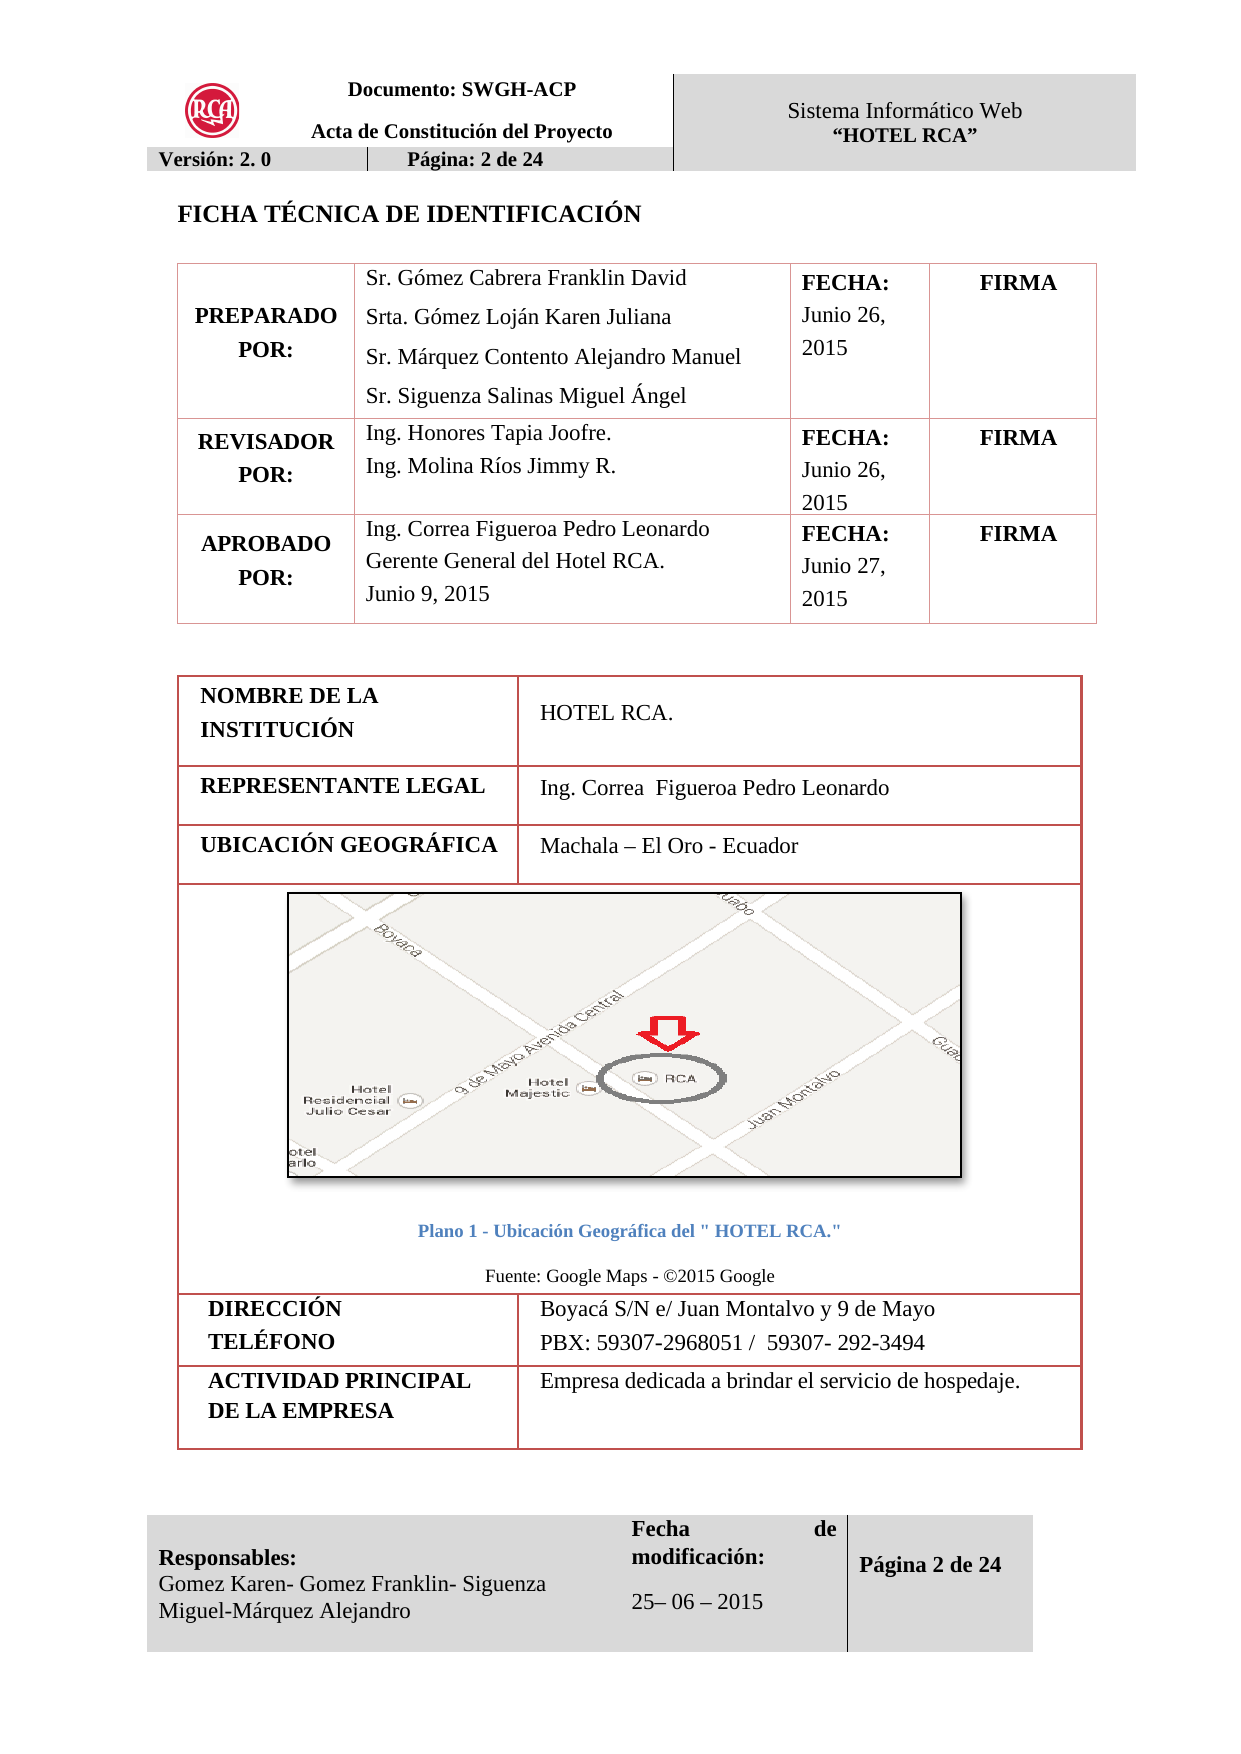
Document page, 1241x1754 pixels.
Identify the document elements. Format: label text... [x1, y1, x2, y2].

text FICHA TÉCNICA DE IDENTIFICACIÓN [177, 199, 1063, 228]
table_cell ACTIVIDAD PRINCIPAL DE LA EMPRESA [179, 1367, 517, 1448]
table_cell APROBADO POR: [178, 515, 354, 623]
table_cell FIRMA [930, 419, 1096, 514]
table_header PREPARADO POR: [178, 264, 354, 418]
table_cell Ing. Honores Tapia Joofre. Ing. Molina Ríos Jimmy R. [355, 419, 790, 514]
table_cell Ing. Correa Figueroa Pedro Leonardo Gerente General del Hotel RCA. Junio 9, 2015 [355, 515, 790, 623]
table_cell Ing. Correa Figueroa Pedro Leonardo [519, 767, 1080, 824]
table_cell Empresa dedicada a brindar el servicio de hospedaje. [519, 1367, 1080, 1448]
table_header NOMBRE DE LA INSTITUCIÓN [179, 677, 517, 765]
picture [185, 83, 240, 138]
table_cell Machala – El Oro - Ecuador [519, 826, 1080, 883]
table_cell FIRMA [930, 515, 1096, 623]
table_cell REVISADOR POR: [178, 419, 354, 514]
table_header FIRMA [930, 264, 1096, 418]
table_cell REPRESENTANTE LEGAL [179, 767, 517, 824]
table_cell FECHA: Junio 26, 2015 [791, 419, 929, 514]
table_cell DIRECCIÓN TELÉFONO [179, 1295, 517, 1365]
table_header HOTEL RCA. [519, 677, 1080, 765]
table_cell Plano 1 - Ubicación Geográfica del " HOTEL RCA." Fuente: Google Maps - ©2015 Google [179, 885, 1080, 1293]
table_cell FECHA: Junio 27, 2015 [791, 515, 929, 623]
table_cell UBICACIÓN GEOGRÁFICA [179, 826, 517, 883]
picture [289, 894, 960, 1176]
table_header FECHA: Junio 26, 2015 [791, 264, 929, 418]
table_cell Boyacá S/N e/ Juan Montalvo y 9 de Mayo PBX: 59307-2968051 / 59307- 292-3494 [519, 1295, 1080, 1365]
table_header Sr. Gómez Cabrera Franklin David Srta. Gómez Loján Karen Juliana Sr. Márquez Contento Alejandro Manuel Sr. Siguenza Salinas Miguel Ángel [355, 264, 790, 418]
